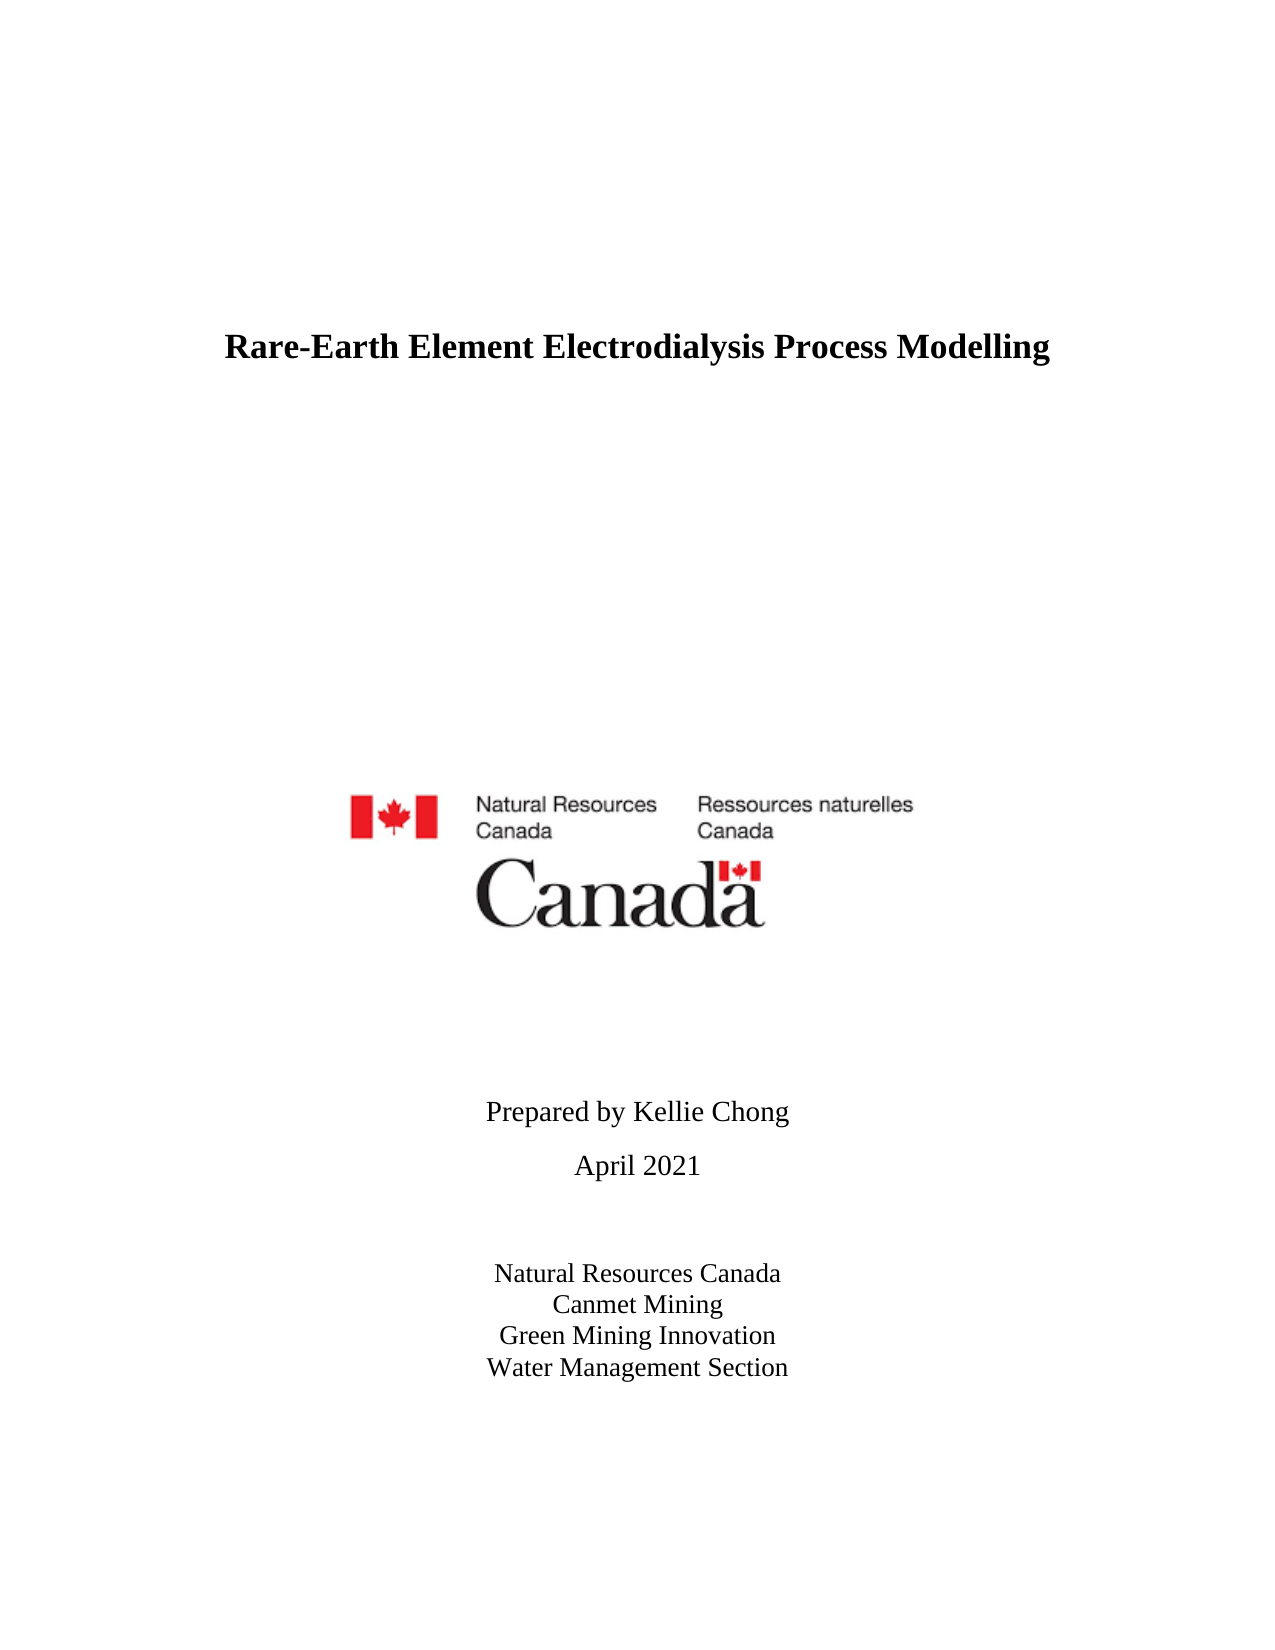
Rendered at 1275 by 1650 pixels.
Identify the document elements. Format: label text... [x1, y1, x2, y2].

text Canmet Mining [150, 1288, 1125, 1319]
text Water Management Section [150, 1351, 1125, 1382]
text April 2021 [150, 1148, 1125, 1182]
text Rare-Earth Element Electrodialysis Process Modelling [150, 326, 1125, 366]
text Natural Resources Canada [150, 1257, 1125, 1288]
text Prepared by Kellie Chong [150, 1094, 1125, 1128]
picture [335, 767, 941, 965]
text Green Mining Innovation [150, 1319, 1125, 1351]
